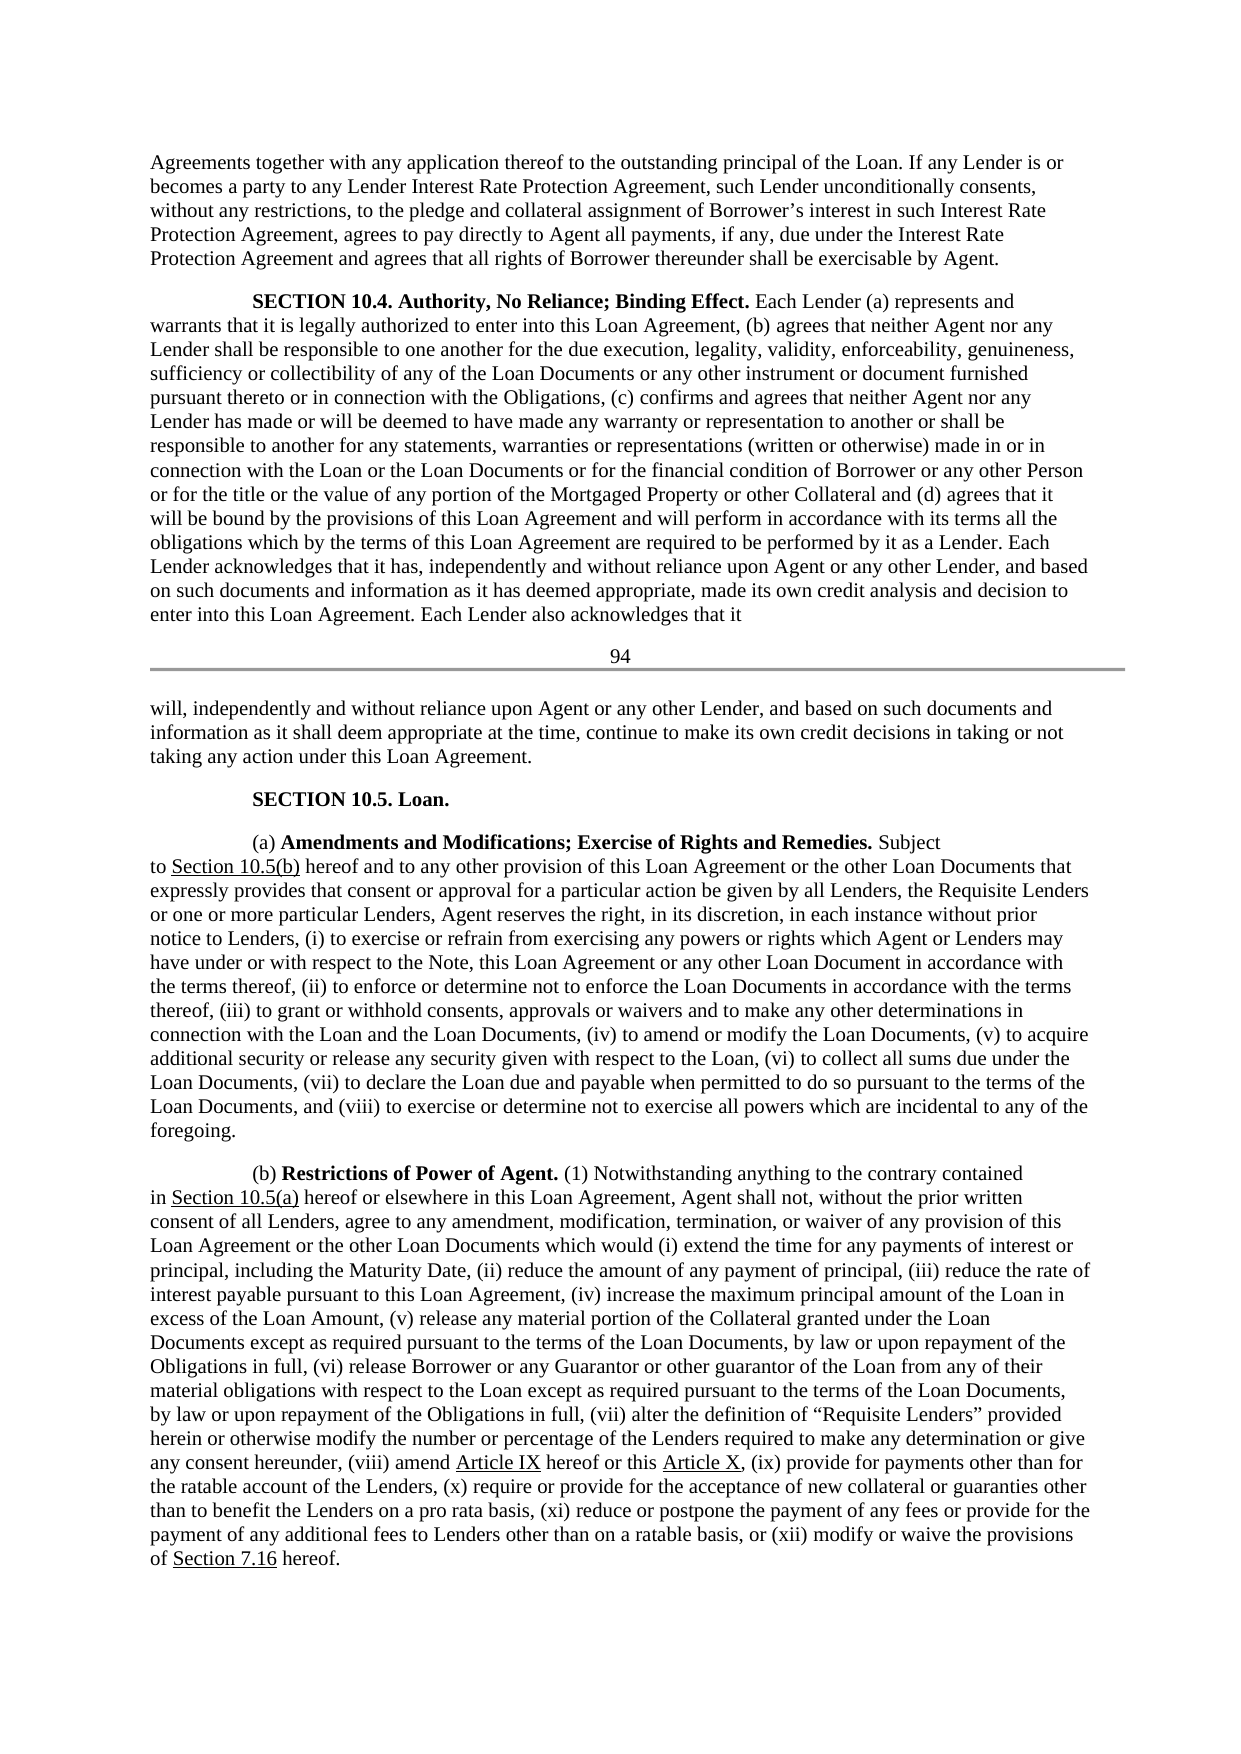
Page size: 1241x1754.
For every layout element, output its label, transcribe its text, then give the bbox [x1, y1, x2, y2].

text (a) Amendments and Modifications; Exercise of Rights and Remedies. Subject to Section 10.5(b) hereof and to any other provision of this Loan Agreement or the other Loan Documents that expressly provides that consent or approval for a particular action be given by all Lenders, the Requisite Lenders or one or more particular Lenders, Agent reserves the right, in its discretion, in each instance without prior notice to Lenders, (i) to exercise or refrain from exercising any powers or rights which Agent or Lenders may have under or with respect to the Note, this Loan Agreement or any other Loan Document in accordance with the terms thereof, (ii) to enforce or determine not to enforce the Loan Documents in accordance with the terms thereof, (iii) to grant or withhold consents, approvals or waivers and to make any other determinations in connection with the Loan and the Loan Documents, (iv) to amend or modify the Loan Documents, (v) to acquire additional security or release any security given with respect to the Loan, (vi) to collect all sums due under the Loan Documents, (vii) to declare the Loan due and payable when permitted to do so pursuant to the terms of the Loan Documents, and (viii) to exercise or determine not to exercise all powers which are incidental to any of the foregoing. [150, 830, 1090, 1142]
text 94 [150, 644, 1090, 667]
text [150, 150, 1090, 270]
text will, independently and without reliance upon Agent or any other Lender, and based on such documents and information as it shall deem appropriate at the time, continue to make its own credit decisions in taking or not taking any action under this Loan Agreement. [150, 696, 1090, 768]
text SECTION 10.5. Loan. [150, 787, 1090, 811]
text SECTION 10.4. Authority, No Reliance; Binding Effect. Each Lender (a) represents and warrants that it is legally authorized to enter into this Loan Agreement, (b) agrees that neither Agent nor any Lender shall be responsible to one another for the due execution, legality, validity, enforceability, genuineness, sufficiency or collectibility of any of the Loan Documents or any other instrument or document furnished pursuant thereto or in connection with the Obligations, (c) confirms and agrees that neither Agent nor any Lender has made or will be deemed to have made any warranty or representation to another or shall be responsible to another for any statements, warranties or representations (written or otherwise) made in or in connection with the Loan or the Loan Documents or for the financial condition of Borrower or any other Person or for the title or the value of any portion of the Mortgaged Property or other Collateral and (d) agrees that it will be bound by the provisions of this Loan Agreement and will perform in accordance with its terms all the obligations which by the terms of this Loan Agreement are required to be performed by it as a Lender. Each Lender acknowledges that it has, independently and without reliance upon Agent or any other Lender, and based on such documents and information as it has deemed appropriate, made its own credit analysis and decision to enter into this Loan Agreement. Each Lender also acknowledges that it [150, 289, 1090, 626]
text (b) Restrictions of Power of Agent. (1) Notwithstanding anything to the contrary contained in Section 10.5(a) hereof or elsewhere in this Loan Agreement, Agent shall not, without the prior written consent of all Lenders, agree to any amendment, modification, termination, or waiver of any provision of this Loan Agreement or the other Loan Documents which would (i) extend the time for any payments of interest or principal, including the Maturity Date, (ii) reduce the amount of any payment of principal, (iii) reduce the rate of interest payable pursuant to this Loan Agreement, (iv) increase the maximum principal amount of the Loan in excess of the Loan Amount, (v) release any material portion of the Collateral granted under the Loan Documents except as required pursuant to the terms of the Loan Documents, by law or upon repayment of the Obligations in full, (vi) release Borrower or any Guarantor or other guarantor of the Loan from any of their material obligations with respect to the Loan except as required pursuant to the terms of the Loan Documents, by law or upon repayment of the Obligations in full, (vii) alter the definition of “Requisite Lenders” provided herein or otherwise modify the number or percentage of the Lenders required to make any determination or give any consent hereunder, (viii) amend Article IX hereof or this Article X, (ix) provide for payments other than for the ratable account of the Lenders, (x) require or provide for the acceptance of new collateral or guaranties other than to benefit the Lenders on a pro rata basis, (xi) reduce or postpone the payment of any fees or provide for the payment of any additional fees to Lenders other than on a ratable basis, or (xii) modify or waive the provisions of Section 7.16 hereof. [150, 1161, 1090, 1570]
